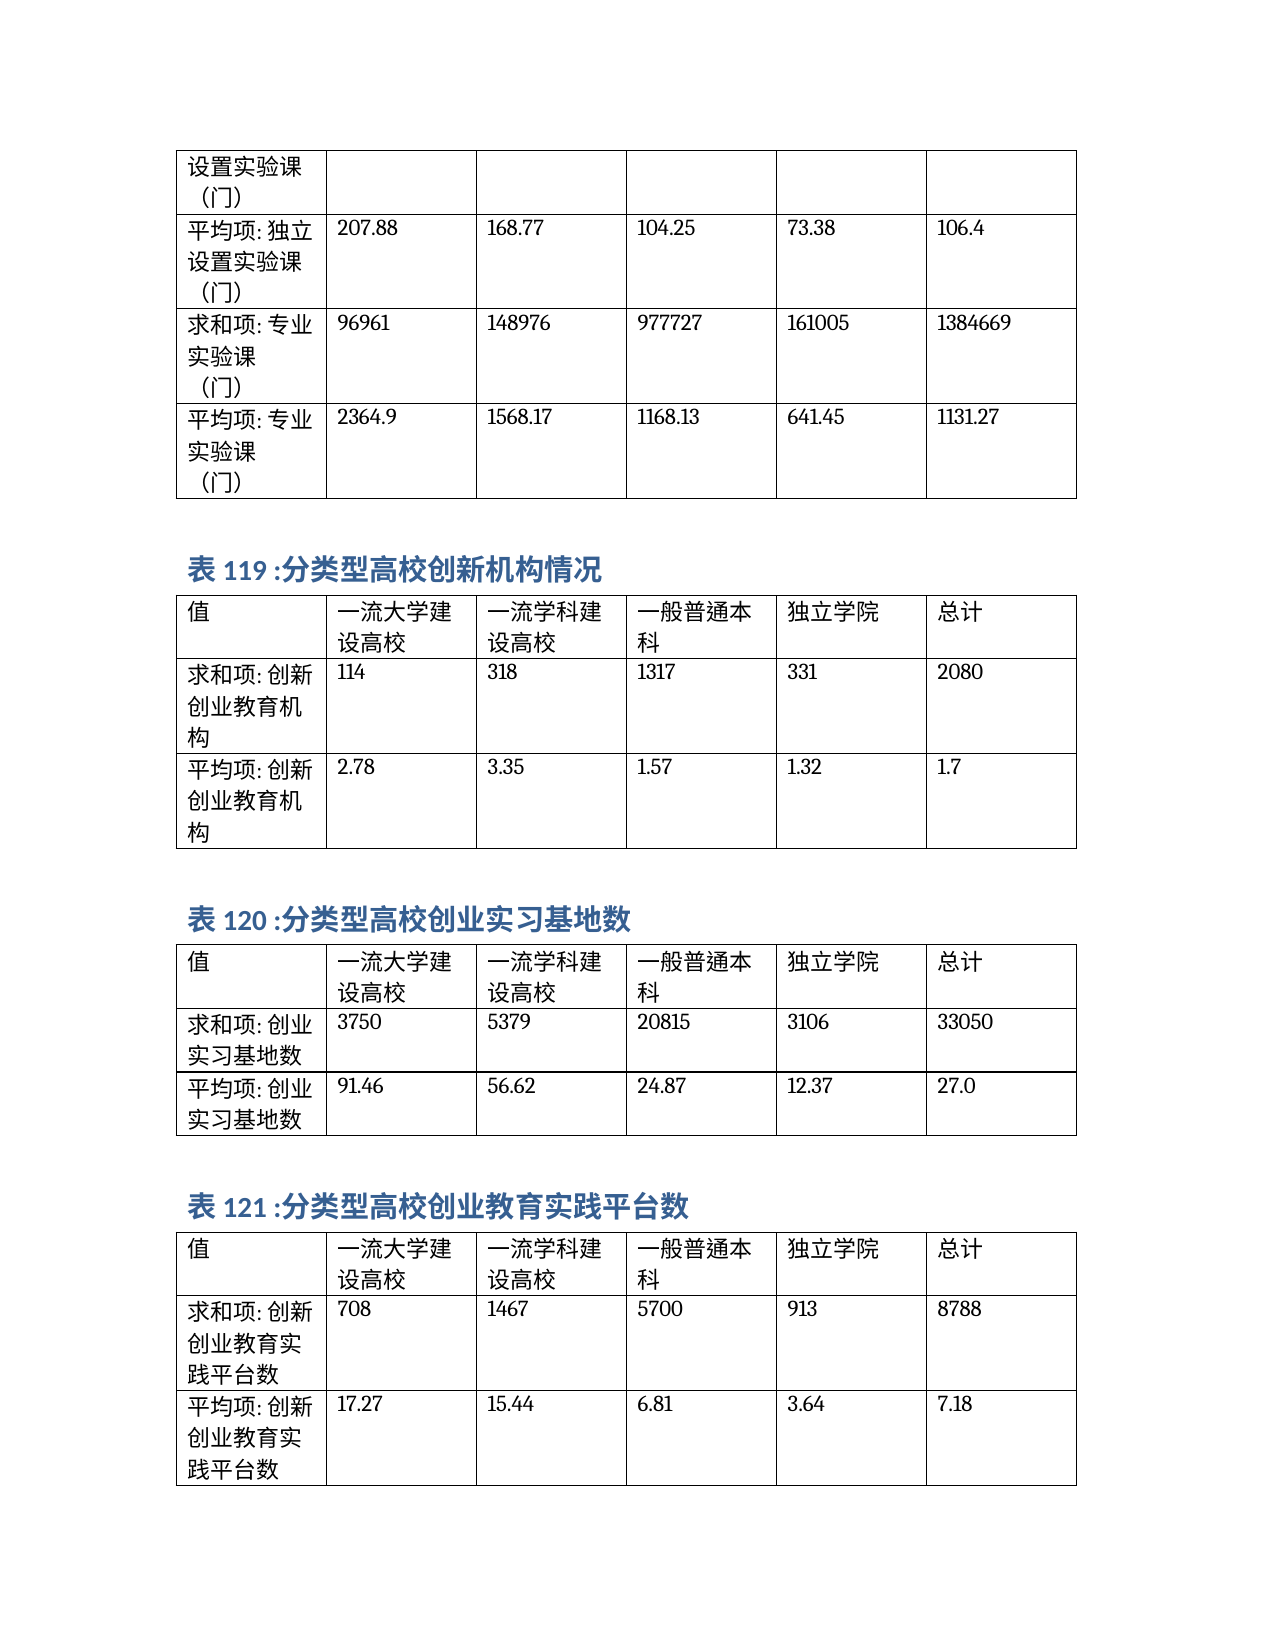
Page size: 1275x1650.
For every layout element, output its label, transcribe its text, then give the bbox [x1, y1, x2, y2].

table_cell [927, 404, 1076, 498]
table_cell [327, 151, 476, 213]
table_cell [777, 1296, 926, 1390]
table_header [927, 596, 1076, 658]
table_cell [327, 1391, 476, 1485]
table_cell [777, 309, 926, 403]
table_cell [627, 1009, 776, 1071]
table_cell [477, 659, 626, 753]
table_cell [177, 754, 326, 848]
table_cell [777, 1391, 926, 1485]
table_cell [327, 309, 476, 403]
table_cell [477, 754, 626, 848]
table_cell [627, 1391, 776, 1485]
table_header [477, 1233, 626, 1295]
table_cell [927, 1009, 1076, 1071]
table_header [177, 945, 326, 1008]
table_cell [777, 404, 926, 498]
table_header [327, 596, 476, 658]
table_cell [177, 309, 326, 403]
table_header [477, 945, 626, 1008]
subtitle 表121 :分类型高校创业教育实践平台数 [187, 1186, 1087, 1226]
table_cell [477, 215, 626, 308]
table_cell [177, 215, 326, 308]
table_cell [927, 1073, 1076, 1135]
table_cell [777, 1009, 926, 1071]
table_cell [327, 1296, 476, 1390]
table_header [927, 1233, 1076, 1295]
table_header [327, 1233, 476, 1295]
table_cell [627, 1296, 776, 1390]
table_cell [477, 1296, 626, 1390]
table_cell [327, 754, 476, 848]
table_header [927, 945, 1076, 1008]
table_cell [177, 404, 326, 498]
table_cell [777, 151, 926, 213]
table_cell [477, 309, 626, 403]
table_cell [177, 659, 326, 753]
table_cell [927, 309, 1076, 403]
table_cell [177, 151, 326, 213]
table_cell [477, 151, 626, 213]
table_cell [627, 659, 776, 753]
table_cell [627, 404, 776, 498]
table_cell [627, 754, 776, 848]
subtitle 表119 :分类型高校创新机构情况 [187, 549, 1087, 589]
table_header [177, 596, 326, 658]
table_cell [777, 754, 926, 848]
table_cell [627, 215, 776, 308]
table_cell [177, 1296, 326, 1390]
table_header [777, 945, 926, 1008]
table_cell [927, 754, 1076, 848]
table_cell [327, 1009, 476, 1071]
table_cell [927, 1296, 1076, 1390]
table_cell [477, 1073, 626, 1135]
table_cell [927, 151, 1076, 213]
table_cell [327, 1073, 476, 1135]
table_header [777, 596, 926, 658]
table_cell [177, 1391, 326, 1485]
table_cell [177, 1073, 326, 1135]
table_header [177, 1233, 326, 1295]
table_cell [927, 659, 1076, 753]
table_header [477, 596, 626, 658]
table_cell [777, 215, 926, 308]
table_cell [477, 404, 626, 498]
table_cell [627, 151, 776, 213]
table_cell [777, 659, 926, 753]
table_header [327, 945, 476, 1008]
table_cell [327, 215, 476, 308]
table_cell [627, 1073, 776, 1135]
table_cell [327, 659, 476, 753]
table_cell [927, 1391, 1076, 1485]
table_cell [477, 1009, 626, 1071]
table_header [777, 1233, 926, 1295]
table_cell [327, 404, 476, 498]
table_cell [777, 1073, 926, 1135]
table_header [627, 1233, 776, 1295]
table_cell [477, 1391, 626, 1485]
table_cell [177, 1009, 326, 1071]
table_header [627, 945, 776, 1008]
subtitle 表120 :分类型高校创业实习基地数 [187, 899, 1087, 938]
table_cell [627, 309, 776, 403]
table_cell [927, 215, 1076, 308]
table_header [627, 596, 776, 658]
